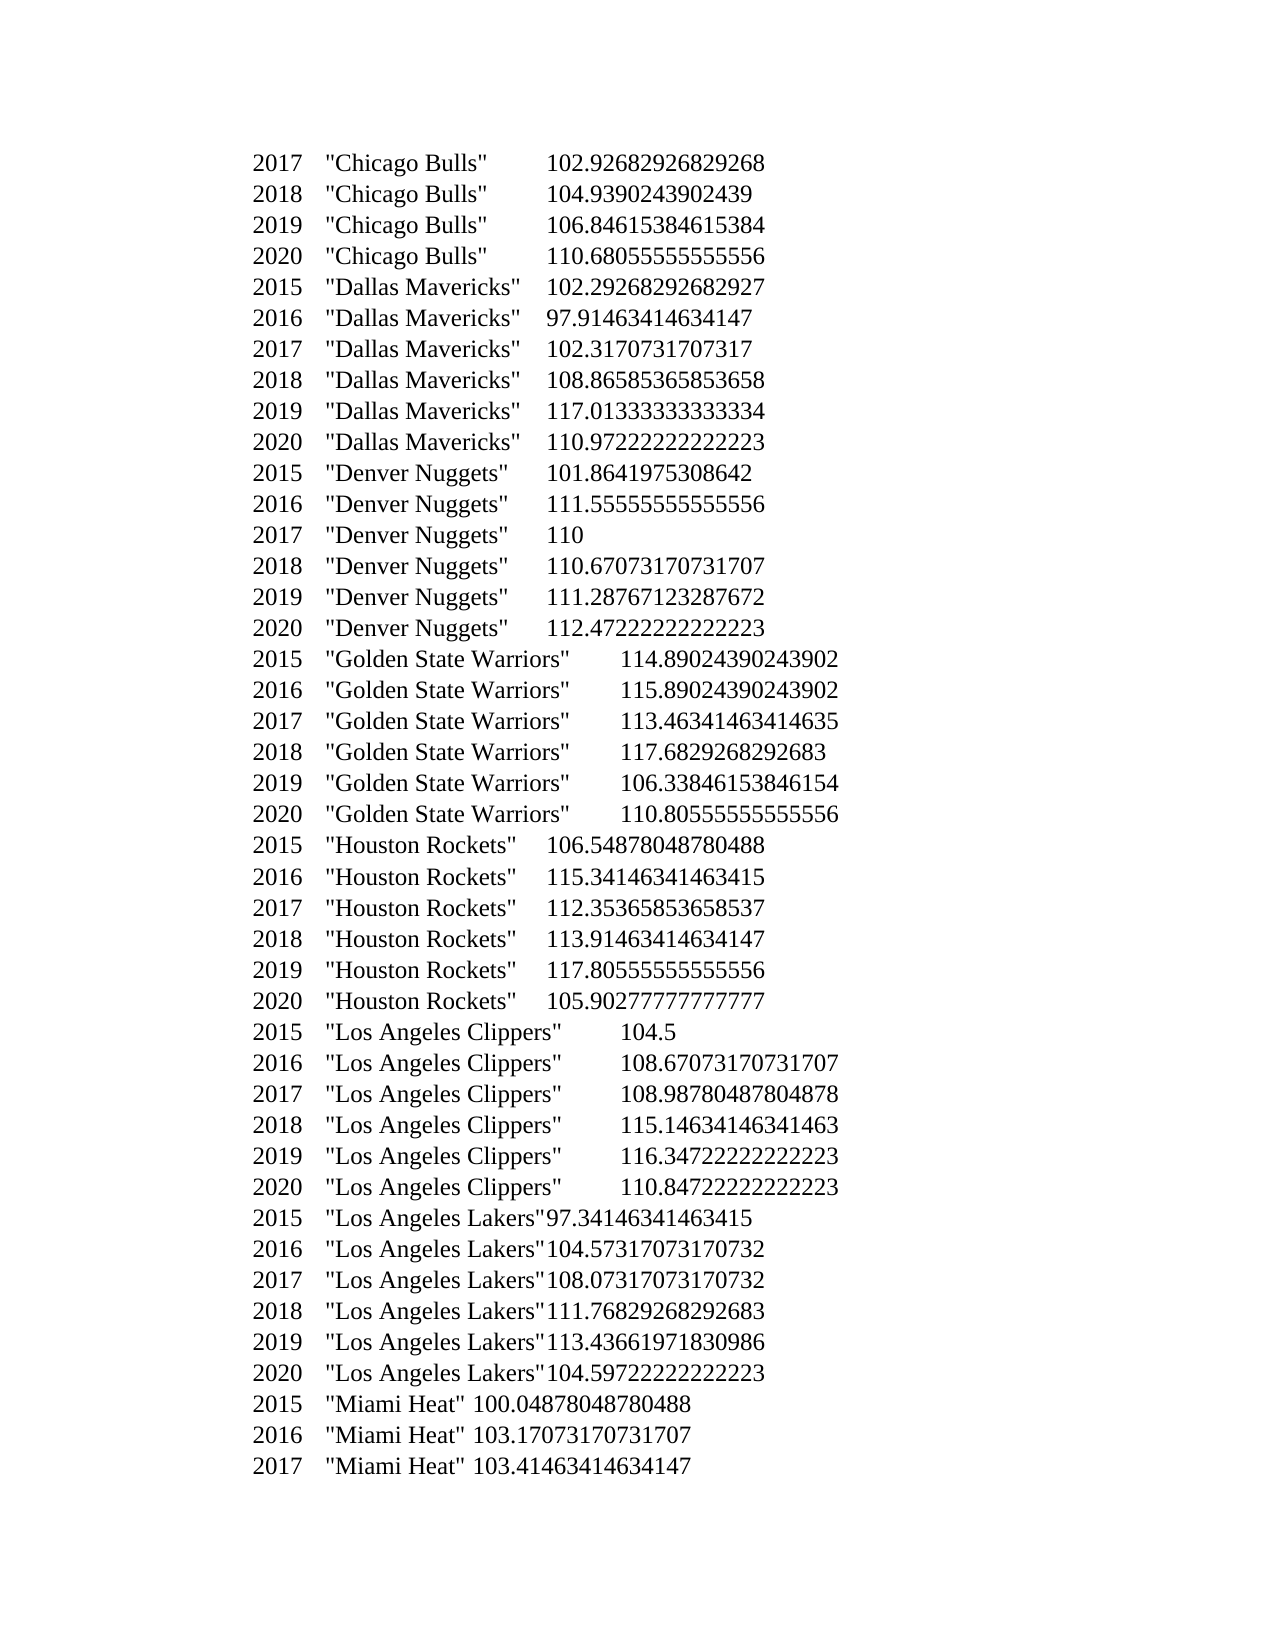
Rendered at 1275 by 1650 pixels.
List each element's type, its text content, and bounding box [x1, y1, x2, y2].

list 2019 "Los Angeles Clippers" 116.34722222222223 [252, 1141, 1098, 1170]
list 2016 "Los Angeles Lakers" 104.57317073170732 [252, 1234, 1098, 1263]
list 2017 "Los Angeles Clippers" 108.98780487804878 [252, 1079, 1098, 1108]
list 2020 "Golden State Warriors" 110.80555555555556 [252, 799, 1098, 828]
list 2015 "Miami Heat" 100.04878048780488 [252, 1389, 1098, 1418]
list 2016 "Miami Heat" 103.17073170731707 [252, 1420, 1098, 1449]
list 2016 "Los Angeles Clippers" 108.67073170731707 [252, 1048, 1098, 1077]
list 2019 "Denver Nuggets" 111.28767123287672 [252, 582, 1098, 611]
list 2015 "Dallas Mavericks" 102.29268292682927 [252, 272, 1098, 301]
list 2015 "Los Angeles Lakers" 97.34146341463415 [252, 1203, 1098, 1232]
list 2019 "Houston Rockets" 117.80555555555556 [252, 955, 1098, 983]
list 2015 "Los Angeles Clippers" 104.5 [252, 1017, 1098, 1046]
list 2016 "Houston Rockets" 115.34146341463415 [252, 862, 1098, 890]
list 2018 "Houston Rockets" 113.91463414634147 [252, 924, 1098, 952]
list 2017 "Denver Nuggets" 110 [252, 520, 1098, 549]
list 2017 "Golden State Warriors" 113.46341463414635 [252, 706, 1098, 735]
list 2019 "Golden State Warriors" 106.33846153846154 [252, 768, 1098, 797]
list 2015 "Denver Nuggets" 101.8641975308642 [252, 458, 1098, 487]
list 2019 "Chicago Bulls" 106.84615384615384 [252, 210, 1098, 238]
list 2018 "Chicago Bulls" 104.9390243902439 [252, 179, 1098, 207]
list 2017 "Miami Heat" 103.41463414634147 [252, 1451, 1098, 1480]
list 2019 "Los Angeles Lakers" 113.43661971830986 [252, 1327, 1098, 1356]
list 2018 "Dallas Mavericks" 108.86585365853658 [252, 365, 1098, 394]
list 2018 "Golden State Warriors" 117.6829268292683 [252, 737, 1098, 766]
list 2019 "Dallas Mavericks" 117.01333333333334 [252, 396, 1098, 425]
list 2018 "Denver Nuggets" 110.67073170731707 [252, 551, 1098, 580]
list 2020 "Los Angeles Clippers" 110.84722222222223 [252, 1172, 1098, 1201]
list 2020 "Chicago Bulls" 110.68055555555556 [252, 241, 1098, 269]
list 2016 "Denver Nuggets" 111.55555555555556 [252, 489, 1098, 518]
list 2020 "Denver Nuggets" 112.47222222222223 [252, 613, 1098, 642]
list 2017 "Chicago Bulls" 102.92682926829268 [252, 148, 1098, 176]
list 2016 "Golden State Warriors" 115.89024390243902 [252, 675, 1098, 704]
list 2017 "Dallas Mavericks" 102.3170731707317 [252, 334, 1098, 363]
list 2015 "Houston Rockets" 106.54878048780488 [252, 831, 1098, 859]
list 2020 "Dallas Mavericks" 110.97222222222223 [252, 427, 1098, 456]
list 2016 "Dallas Mavericks" 97.91463414634147 [252, 303, 1098, 332]
list 2020 "Los Angeles Lakers" 104.59722222222223 [252, 1358, 1098, 1387]
list 2020 "Houston Rockets" 105.90277777777777 [252, 986, 1098, 1014]
list 2018 "Los Angeles Lakers" 111.76829268292683 [252, 1296, 1098, 1325]
list 2018 "Los Angeles Clippers" 115.14634146341463 [252, 1110, 1098, 1139]
list 2015 "Golden State Warriors" 114.89024390243902 [252, 644, 1098, 673]
list 2017 "Houston Rockets" 112.35365853658537 [252, 893, 1098, 921]
list 2017 "Los Angeles Lakers" 108.07317073170732 [252, 1265, 1098, 1294]
